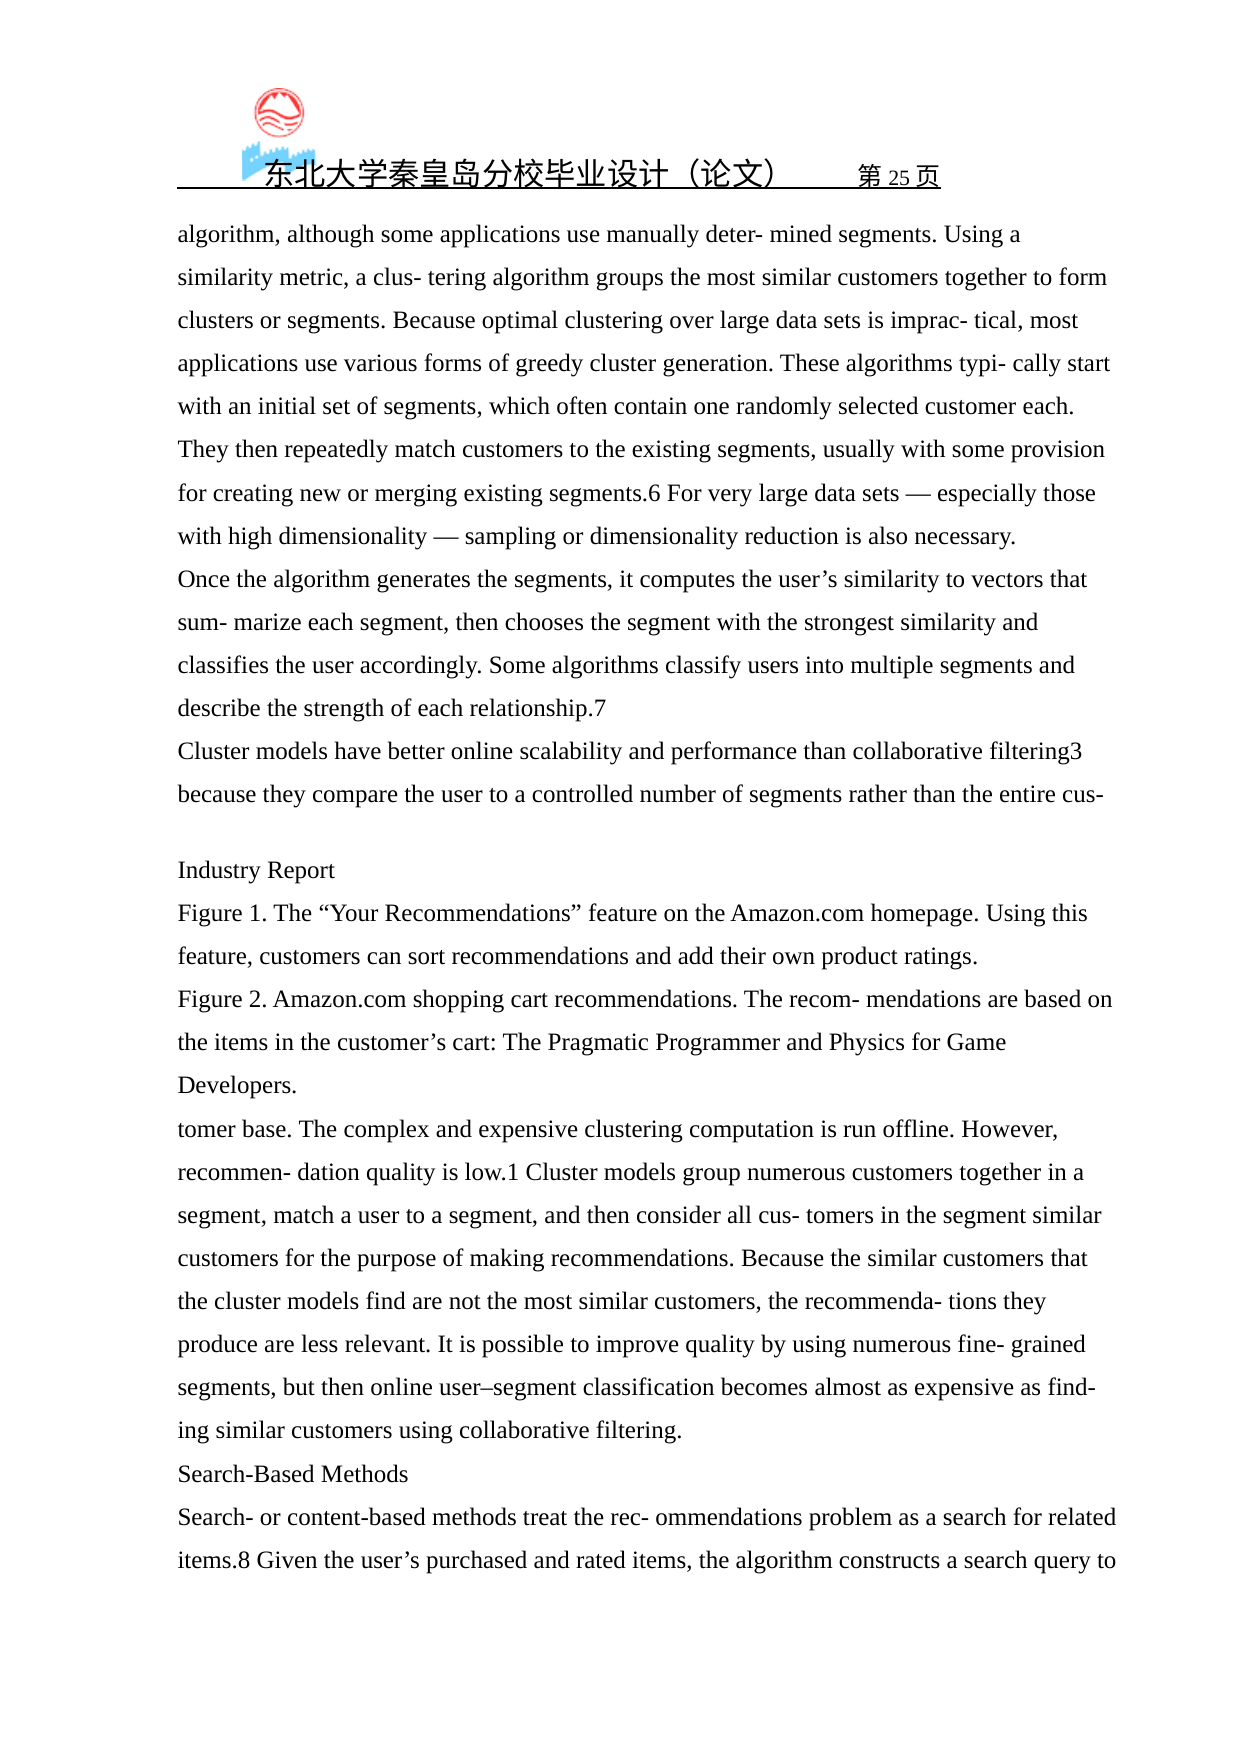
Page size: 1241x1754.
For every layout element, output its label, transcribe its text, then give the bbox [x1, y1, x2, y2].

text Figure 1. The “Your Recommendations” feature on the Amazon.com homepage. Using this feature, customers can sort recommendations and add their own product ratings. [177, 898, 1122, 970]
text Once the algorithm generates the segments, it computes the user’s similarity to vectors that sum- marize each segment, then chooses the segment with the strongest similarity and classifies the user accordingly. Some algorithms classify users into multiple segments and describe the strength of each relationship.7 [177, 564, 1122, 722]
text Industry Report [177, 855, 1122, 884]
text Search-Based Methods [177, 1459, 1122, 1487]
text Figure 2. Amazon.com shopping cart recommendations. The recom- mendations are based on the items in the customer’s cart: The Pragmatic Programmer and Physics for Game Developers. [177, 984, 1122, 1099]
text Cluster models have better online scalability and performance than collaborative filtering3 because they compare the user to a controlled number of segments rather than the entire cus- [177, 736, 1122, 808]
picture [241, 88, 317, 181]
text tomer base. The complex and expensive clustering computation is run offline. However, recommen- dation quality is low.1 Cluster models group numerous customers together in a segment, match a user to a segment, and then consider all cus- tomers in the segment similar customers for the purpose of making recommendations. Because the similar customers that the cluster models find are not the most similar customers, the recommenda- tions they produce are less relevant. It is possible to improve quality by using numerous fine- grained segments, but then online user–segment classification becomes almost as expensive as find- ing similar customers using collaborative filtering. [177, 1114, 1122, 1444]
